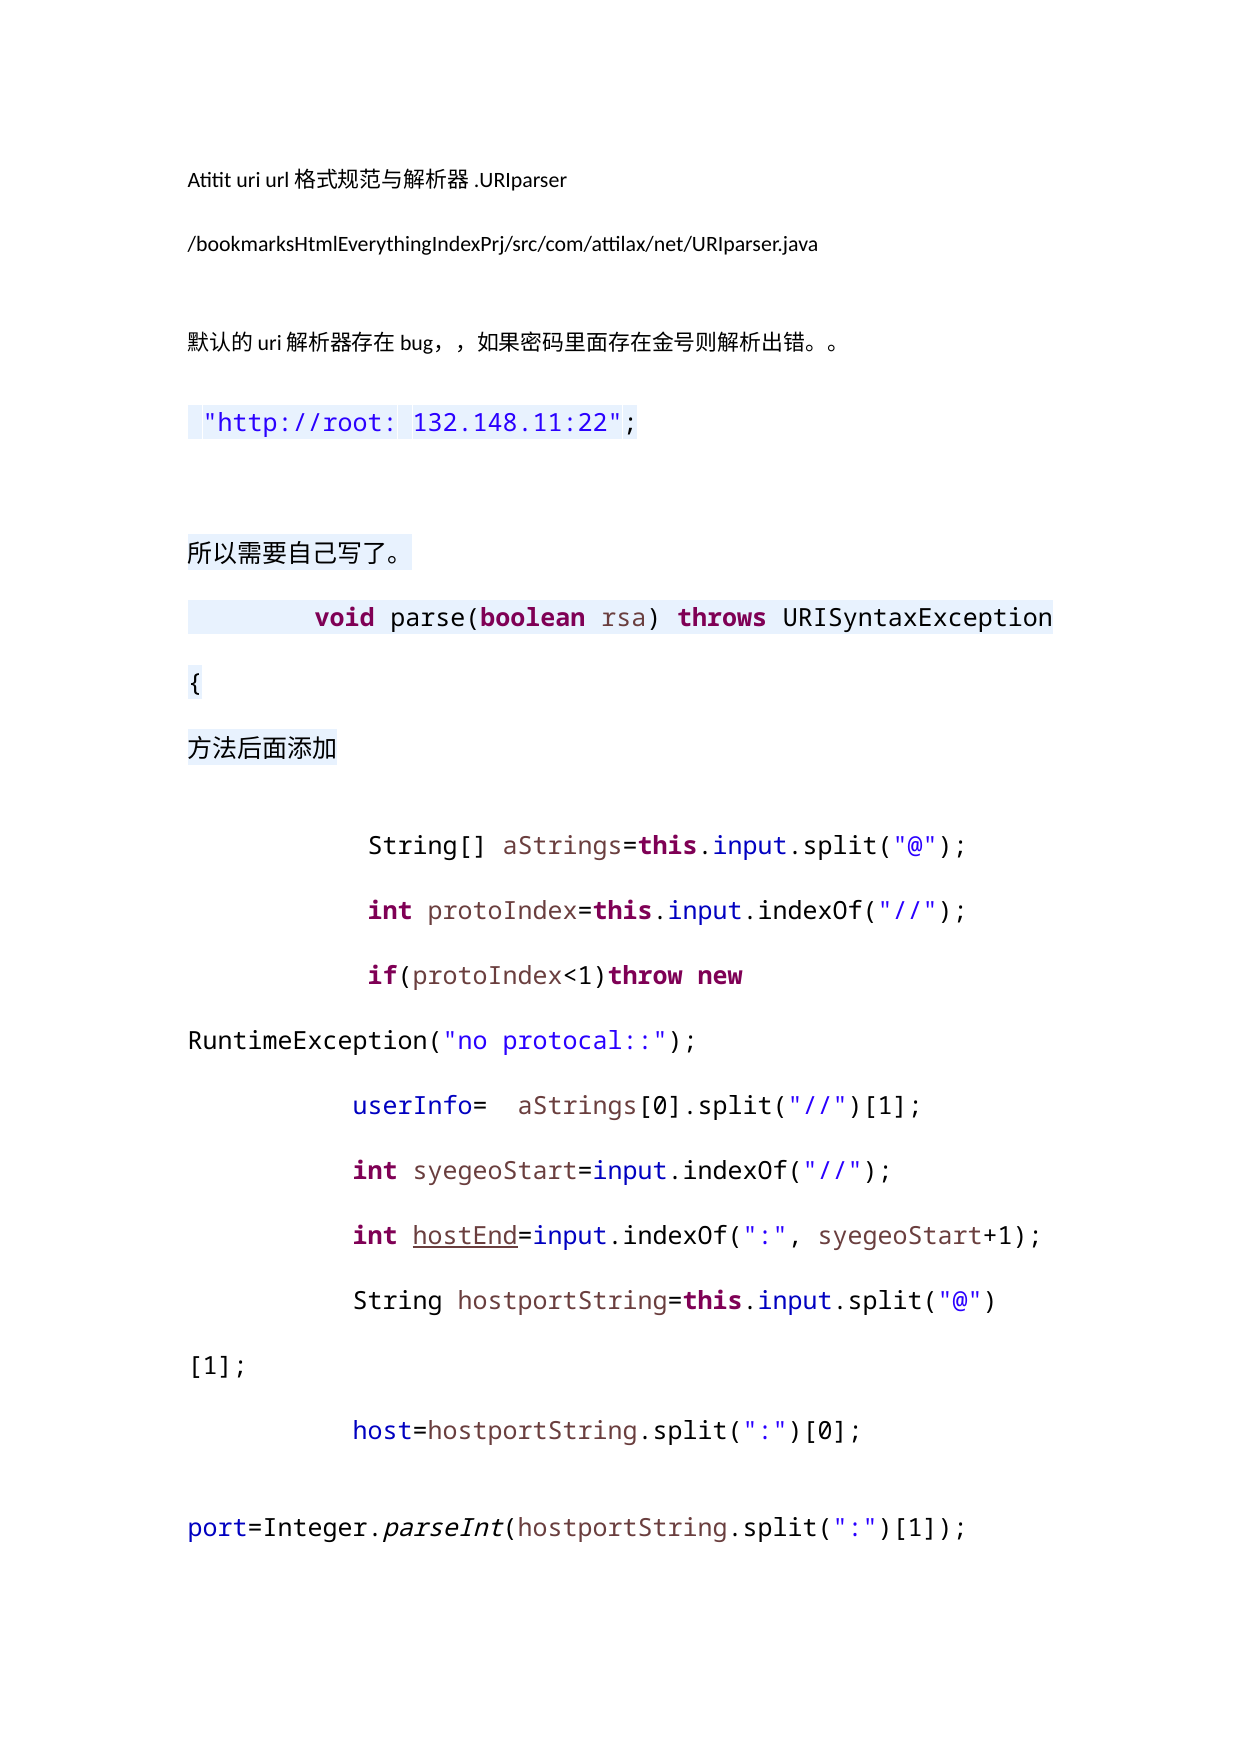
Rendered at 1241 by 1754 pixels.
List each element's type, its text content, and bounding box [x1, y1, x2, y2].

text int protoIndex=this.input.indexOf("//"); [187, 877, 1053, 942]
text Atitit uri url格式规范与解析器 .URIparser [187, 162, 1053, 194]
text /bookmarksHtmlEverythingIndexPrj/src/com/attilax/net/URIparser.java [187, 227, 1053, 259]
text 所以需要自己写了。 [187, 519, 1053, 584]
text int syegeoStart=input.indexOf("//"); [187, 1137, 1053, 1202]
text void parse(boolean rsa) throws URISyntaxException { [187, 584, 1053, 714]
text String[] aStrings=this.input.split("@"); [187, 812, 1053, 877]
text if(protoIndex<1)throw new RuntimeException("no protocal::"); [187, 942, 1053, 1072]
text 默认的uri解析器存在bug，，如果密码里面存在金号则解析出错。。 [187, 324, 1053, 357]
text 方法后面添加 [187, 714, 1053, 779]
text host=hostportString.split(":")[0]; [187, 1397, 1053, 1462]
text userInfo= aStrings[0].split("//")[1]; [187, 1072, 1053, 1137]
text String hostportString=this.input.split("@")[1]; [187, 1267, 1053, 1397]
text "http://root: 132.148.11:22"; [187, 389, 1053, 454]
text int hostEnd=input.indexOf(":", syegeoStart+1); [187, 1202, 1053, 1267]
text port=Integer.parseInt(hostportString.split(":")[1]); [187, 1462, 1053, 1559]
